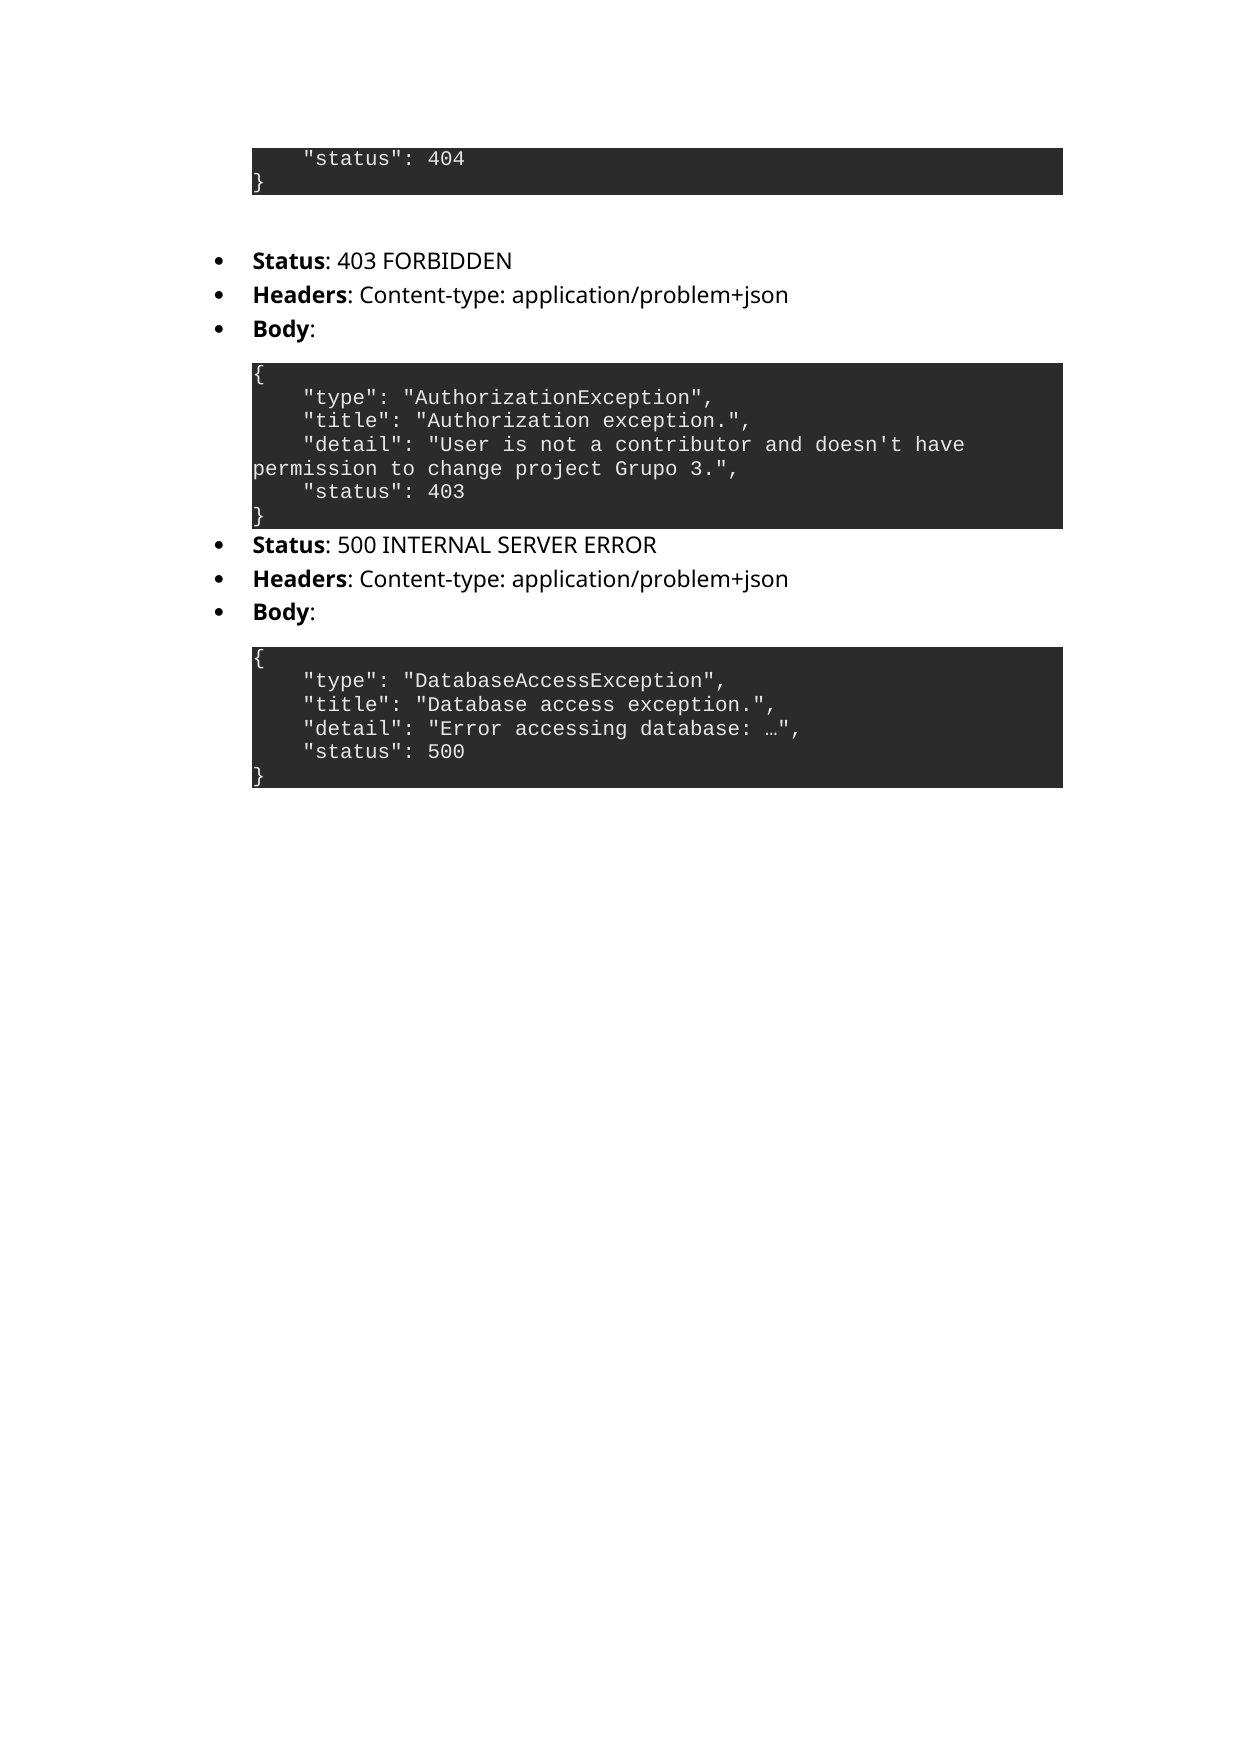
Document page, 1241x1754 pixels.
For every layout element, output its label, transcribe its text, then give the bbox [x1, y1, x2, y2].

text "status": 404 [252, 148, 1063, 171]
text } [252, 765, 1063, 788]
text { [252, 363, 1063, 387]
text } [252, 171, 1063, 195]
text "type": "DatabaseAccessException", [252, 670, 1063, 694]
list Status: 500 INTERNAL SERVER ERROR [215, 529, 1063, 560]
list Body: [215, 313, 1063, 344]
text "detail": "User is not a contributor and doesn't have permission to change project Grupo 3.", [252, 434, 1063, 481]
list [215, 279, 1063, 310]
text "title": "Authorization exception.", [252, 411, 1063, 434]
text "detail": "Error accessing database: …", [252, 718, 1063, 741]
text "status": 403 [252, 481, 1063, 505]
text { [252, 647, 1063, 670]
text "type": "AuthorizationException", [252, 387, 1063, 411]
list Body: [215, 596, 1063, 627]
text "status": 500 [252, 741, 1063, 765]
text "title": "Database access exception.", [252, 694, 1063, 718]
text } [252, 505, 1063, 529]
list Headers: Content-type: application/problem+json [215, 562, 1063, 594]
list Status: 403 FORBIDDEN [215, 245, 1063, 277]
